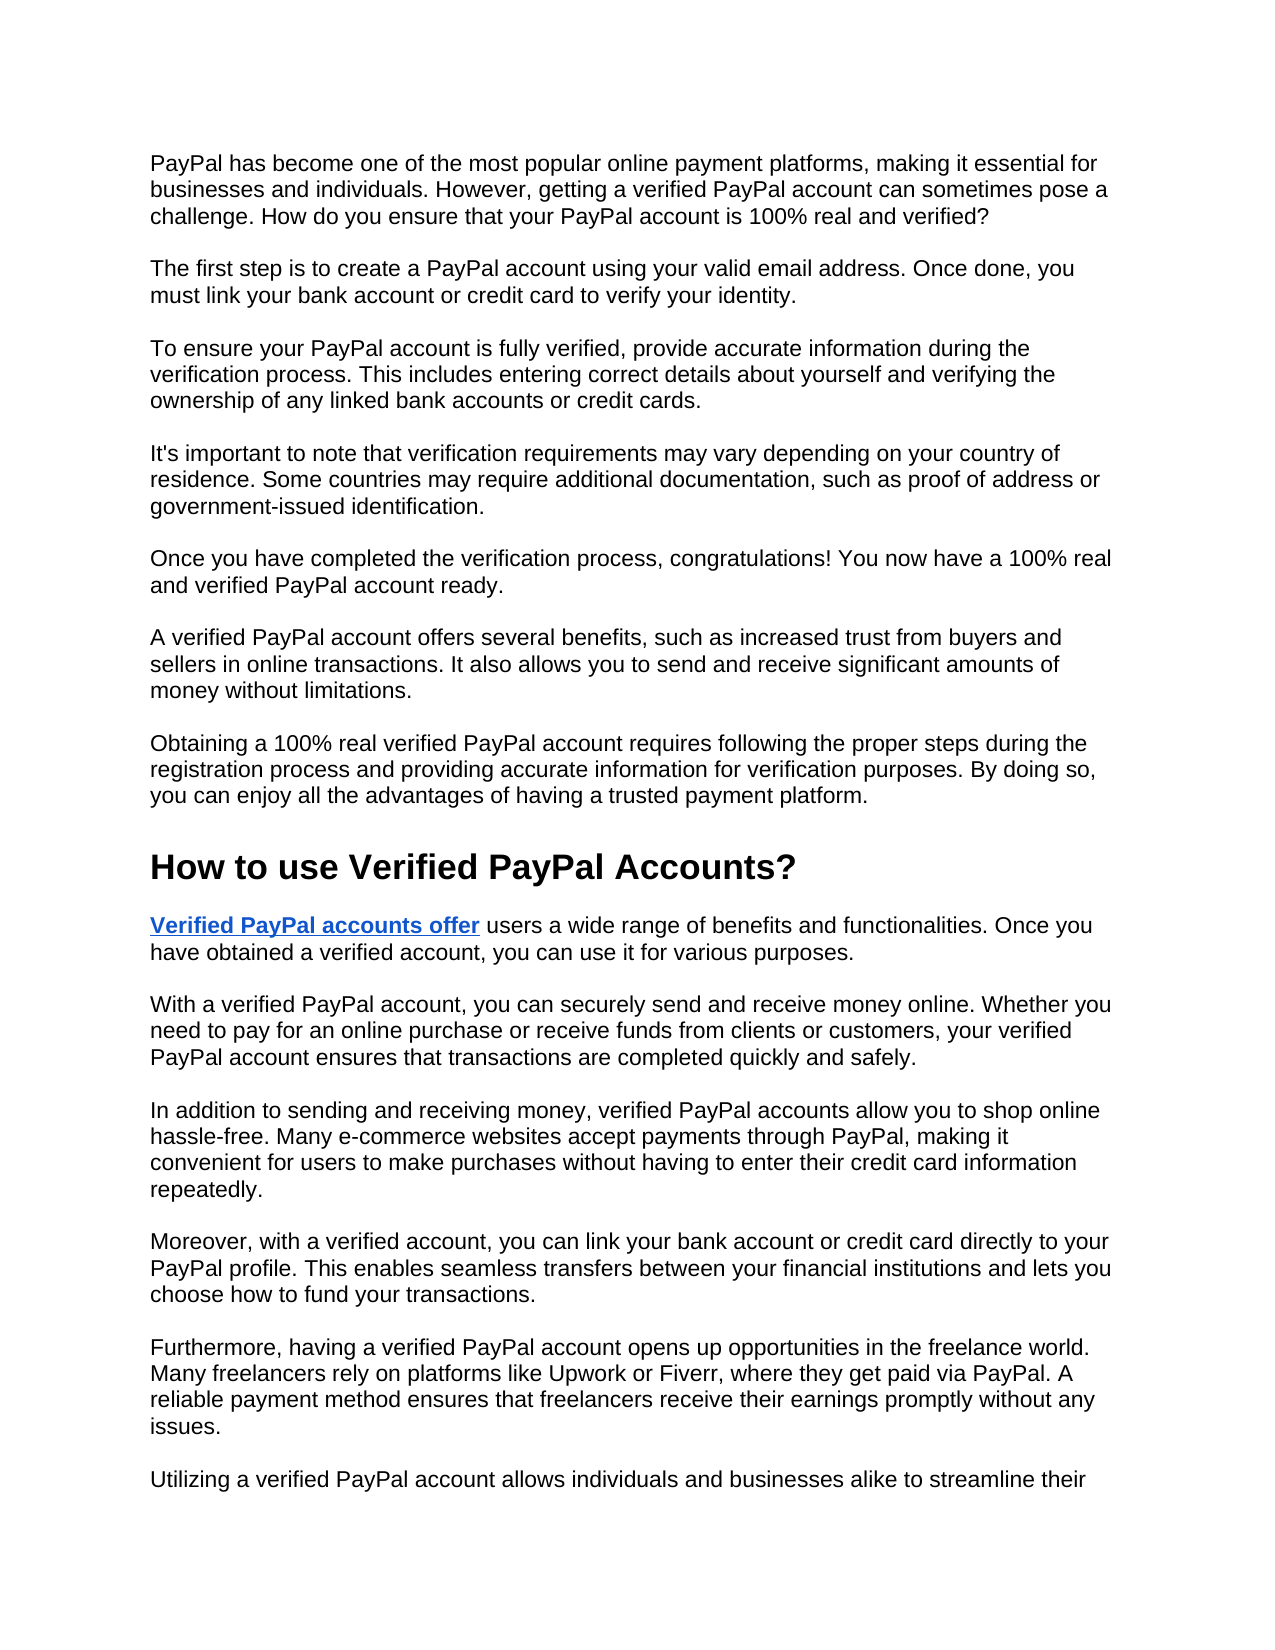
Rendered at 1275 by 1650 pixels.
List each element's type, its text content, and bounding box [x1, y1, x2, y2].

subtitle How to use Verified PayPal Accounts? [150, 846, 1125, 887]
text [150, 912, 1125, 1492]
text PayPal has become one of the most popular online payment platforms, making it essential for businesses and individuals. However, getting a verified PayPal account can sometimes pose a challenge. How do you ensure that your PayPal account is 100% real and verified? The first step is to create a PayPal account using your valid email address. Once done, you must link your bank account or credit card to verify your identity. To ensure your PayPal account is fully verified, provide accurate information during the verification process. This includes entering correct details about yourself and verifying the ownership of any linked bank accounts or credit cards. It's important to note that verification requirements may vary depending on your country of residence. Some countries may require additional documentation, such as proof of address or government-issued identification. Once you have completed the verification process, congratulations! You now have a 100% real and verified PayPal account ready. A verified PayPal account offers several benefits, such as increased trust from buyers and sellers in online transactions. It also allows you to send and receive significant amounts of money without limitations. Obtaining a 100% real verified PayPal account requires following the proper steps during the registration process and providing accurate information for verification purposes. By doing so, you can enjoy all the advantages of having a trusted payment platform. [150, 150, 1125, 809]
